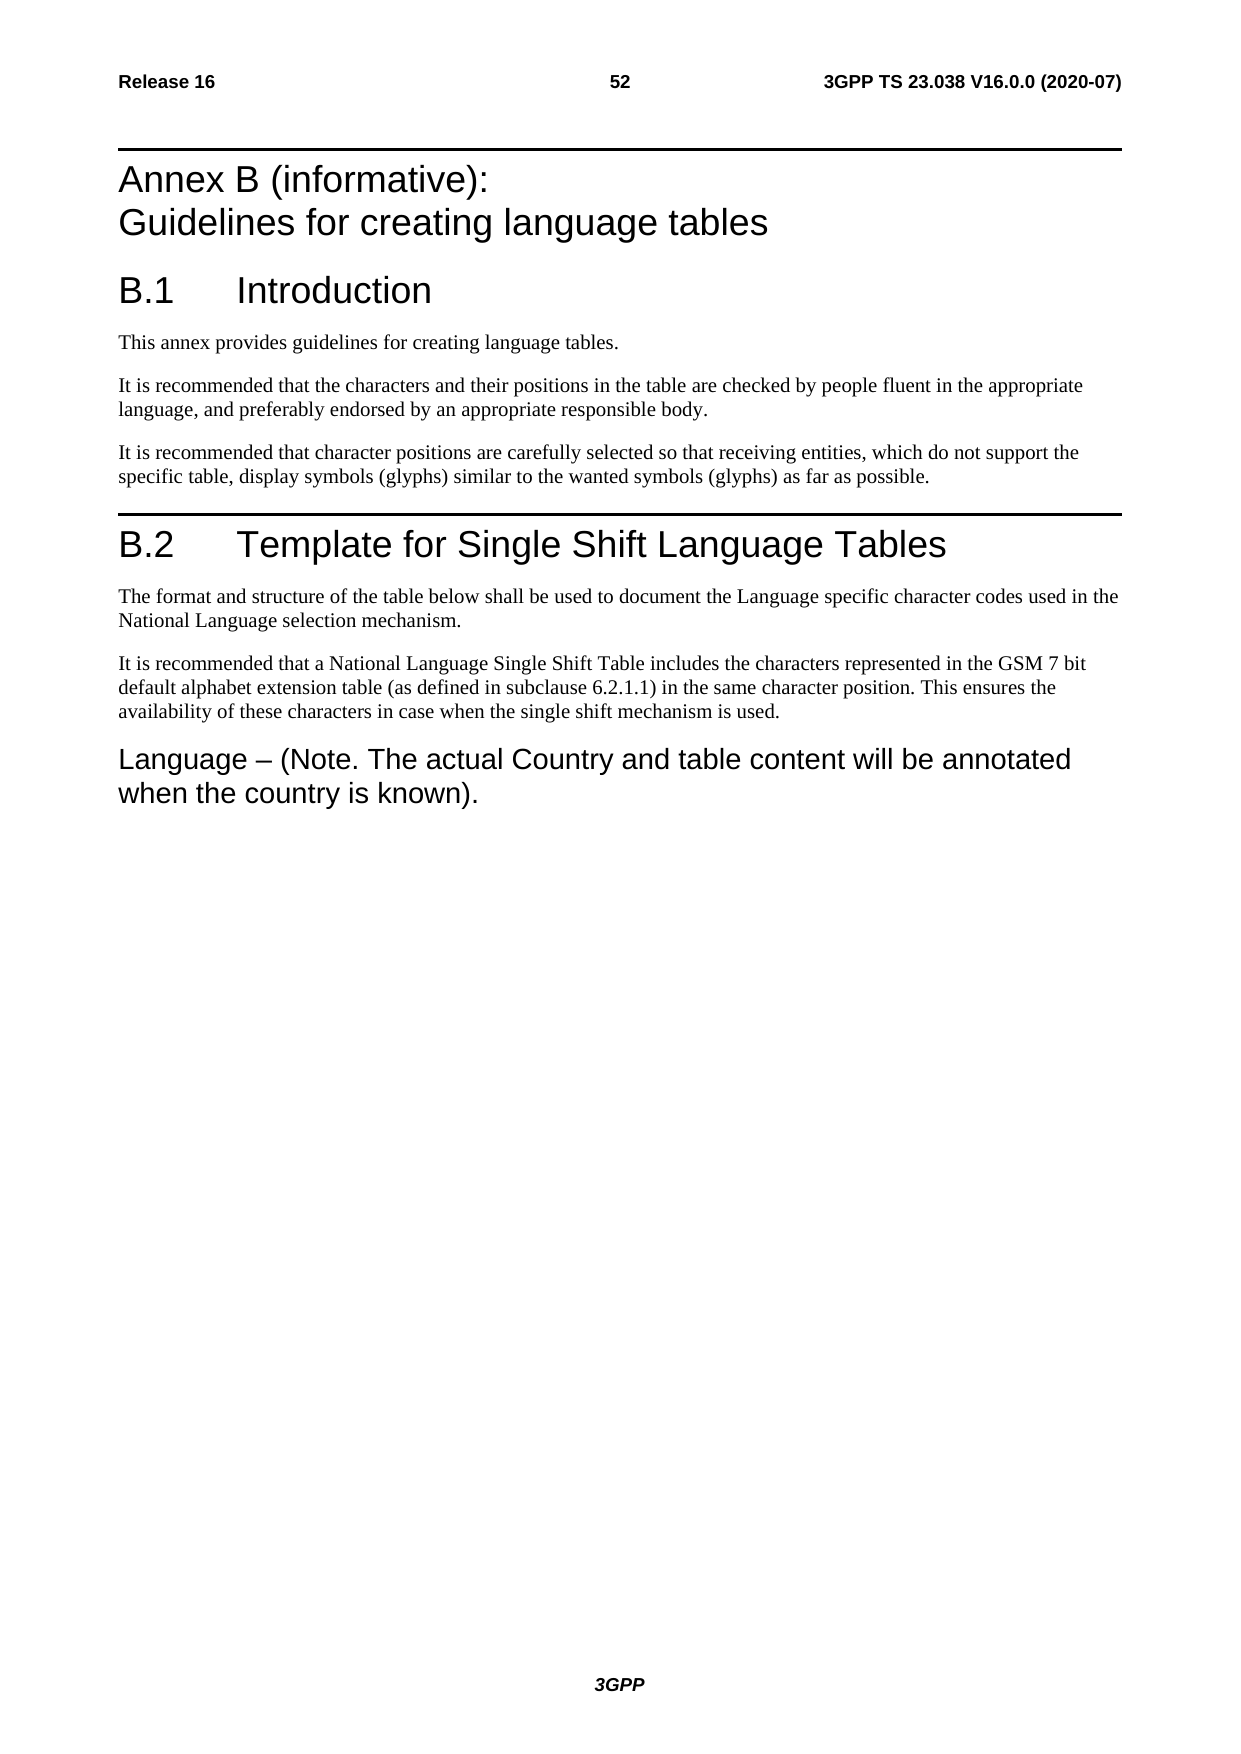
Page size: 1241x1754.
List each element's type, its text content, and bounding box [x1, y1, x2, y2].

text It is recommended that a National Language Single Shift Table includes the characters represented in the GSM 7 bit default alphabet extension table (as defined in subclause 6.2.1.1) in the same character position. This ensures the availability of these characters in case when the single shift mechanism is used. [118, 651, 1122, 723]
text Language – (Note. The actual Country and table content will be annotated when the country is known). [118, 742, 1122, 809]
text It is recommended that the characters and their positions in the table are checked by people fluent in the appropriate language, and preferably endorsed by an appropriate responsible body. [118, 373, 1122, 421]
subtitle Annex B (informative): Guidelines for creating language tables [118, 151, 1122, 243]
subtitle B.2 Template for Single Shift Language Tables [118, 516, 1122, 566]
text The format and structure of the table below shall be used to document the Language specific character codes used in the National Language selection mechanism. [118, 584, 1122, 632]
subtitle B.1 Introduction [118, 259, 1122, 311]
text It is recommended that character positions are carefully selected so that receiving entities, which do not support the specific table, display symbols (glyphs) similar to the wanted symbols (glyphs) as far as possible. [118, 440, 1122, 488]
text This annex provides guidelines for creating language tables. [118, 330, 1122, 354]
